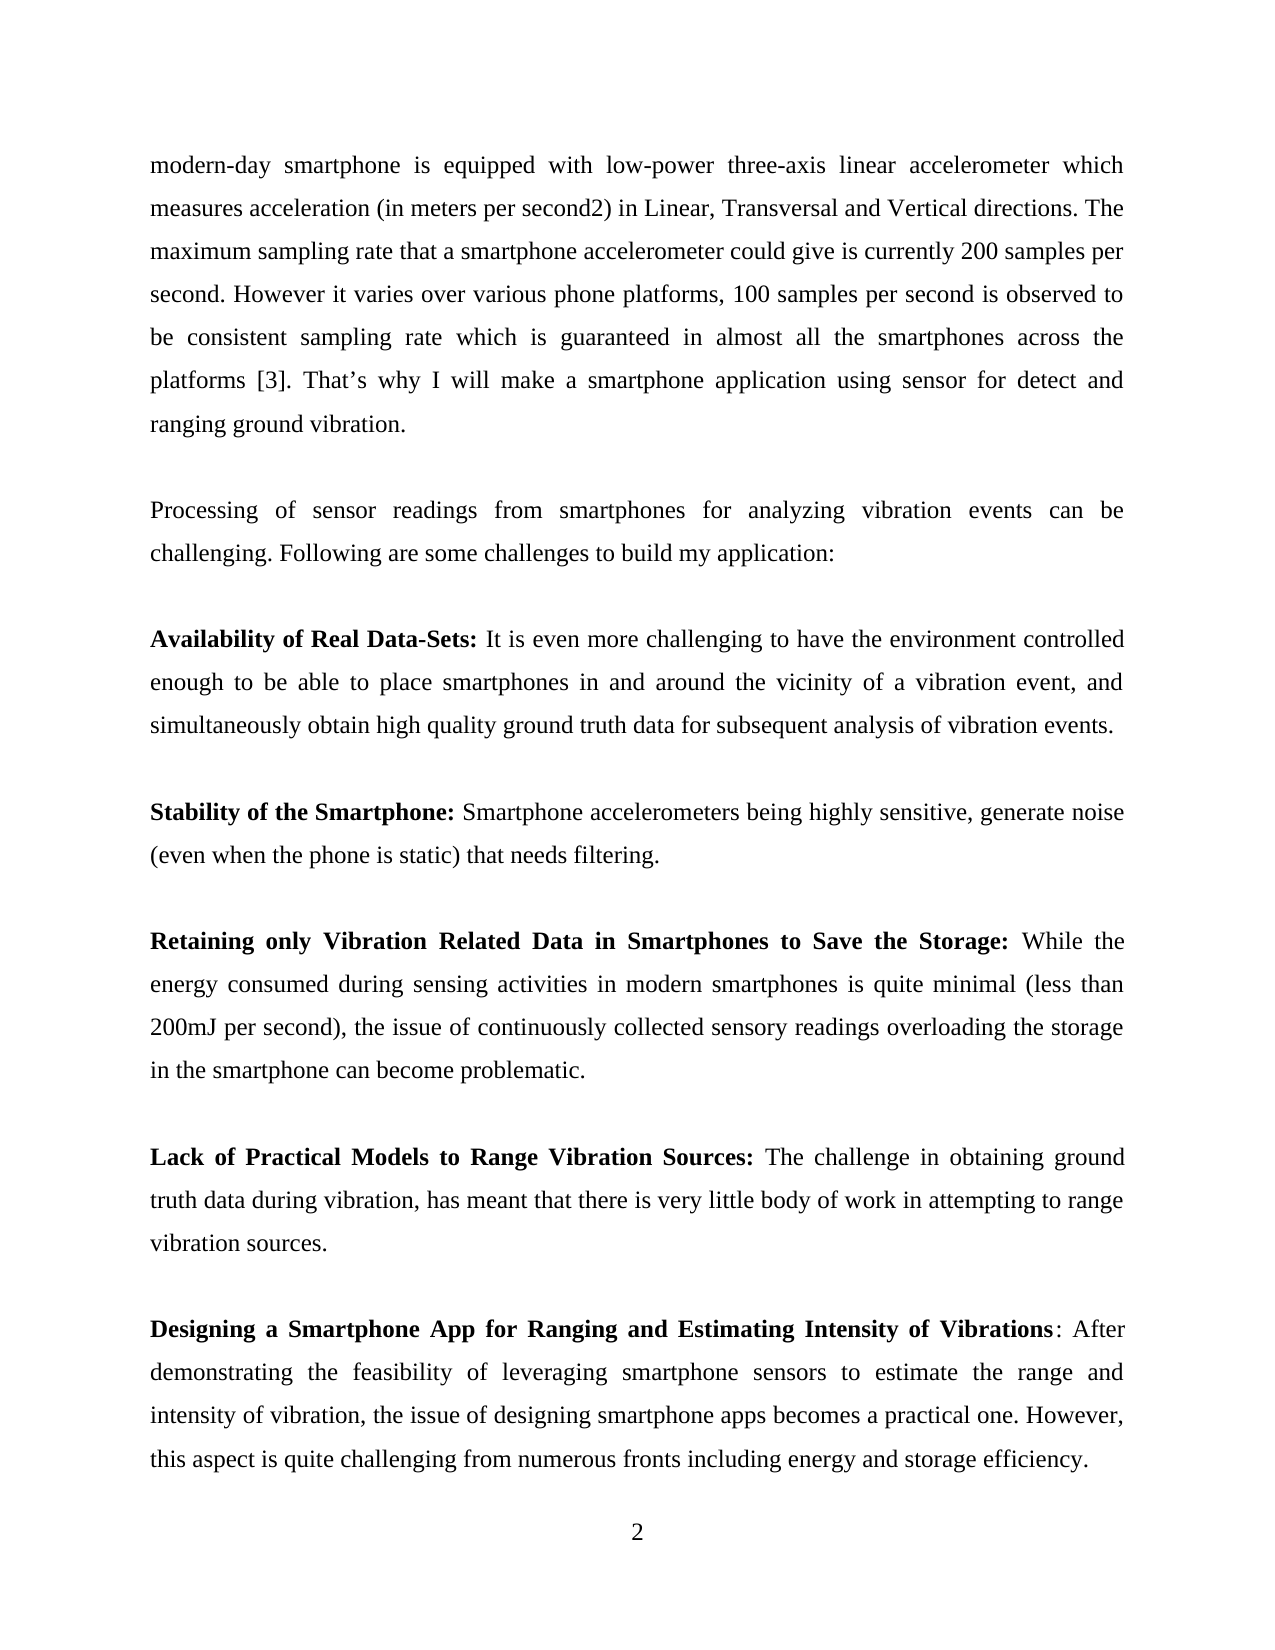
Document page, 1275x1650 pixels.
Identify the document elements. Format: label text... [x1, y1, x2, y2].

text Availability of Real Data-Sets: It is even more challenging to have the environment controlled enough to be able to place smartphones in and around the vicinity of a vibration event, and simultaneously obtain high quality ground truth data for subsequent analysis of vibration events. [150, 624, 1125, 739]
text Processing of sensor readings from smartphones for analyzing vibration events can be challenging. Following are some challenges to build my application: [150, 495, 1125, 567]
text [150, 150, 1125, 437]
text Lack of Practical Models to Range Vibration Sources: The challenge in obtaining ground truth data during vibration, has meant that there is very little body of work in attempting to range vibration sources. [150, 1142, 1125, 1257]
text Retaining only Vibration Related Data in Smartphones to Save the Storage: While the energy consumed during sensing activities in modern smartphones is quite minimal (less than 200mJ per second), the issue of continuously collected sensory readings overloading the storage in the smartphone can become problematic. [150, 926, 1125, 1084]
text Stability of the Smartphone: Smartphone accelerometers being highly sensitive, generate noise (even when the phone is static) that needs filtering. [150, 797, 1125, 869]
text Designing a Smartphone App for Ranging and Estimating Intensity of Vibrations: After demonstrating the feasibility of leveraging smartphone sensors to estimate the range and intensity of vibration, the issue of designing smartphone apps becomes a practical one. However, this aspect is quite challenging from numerous fronts including energy and storage efficiency. [150, 1314, 1125, 1472]
